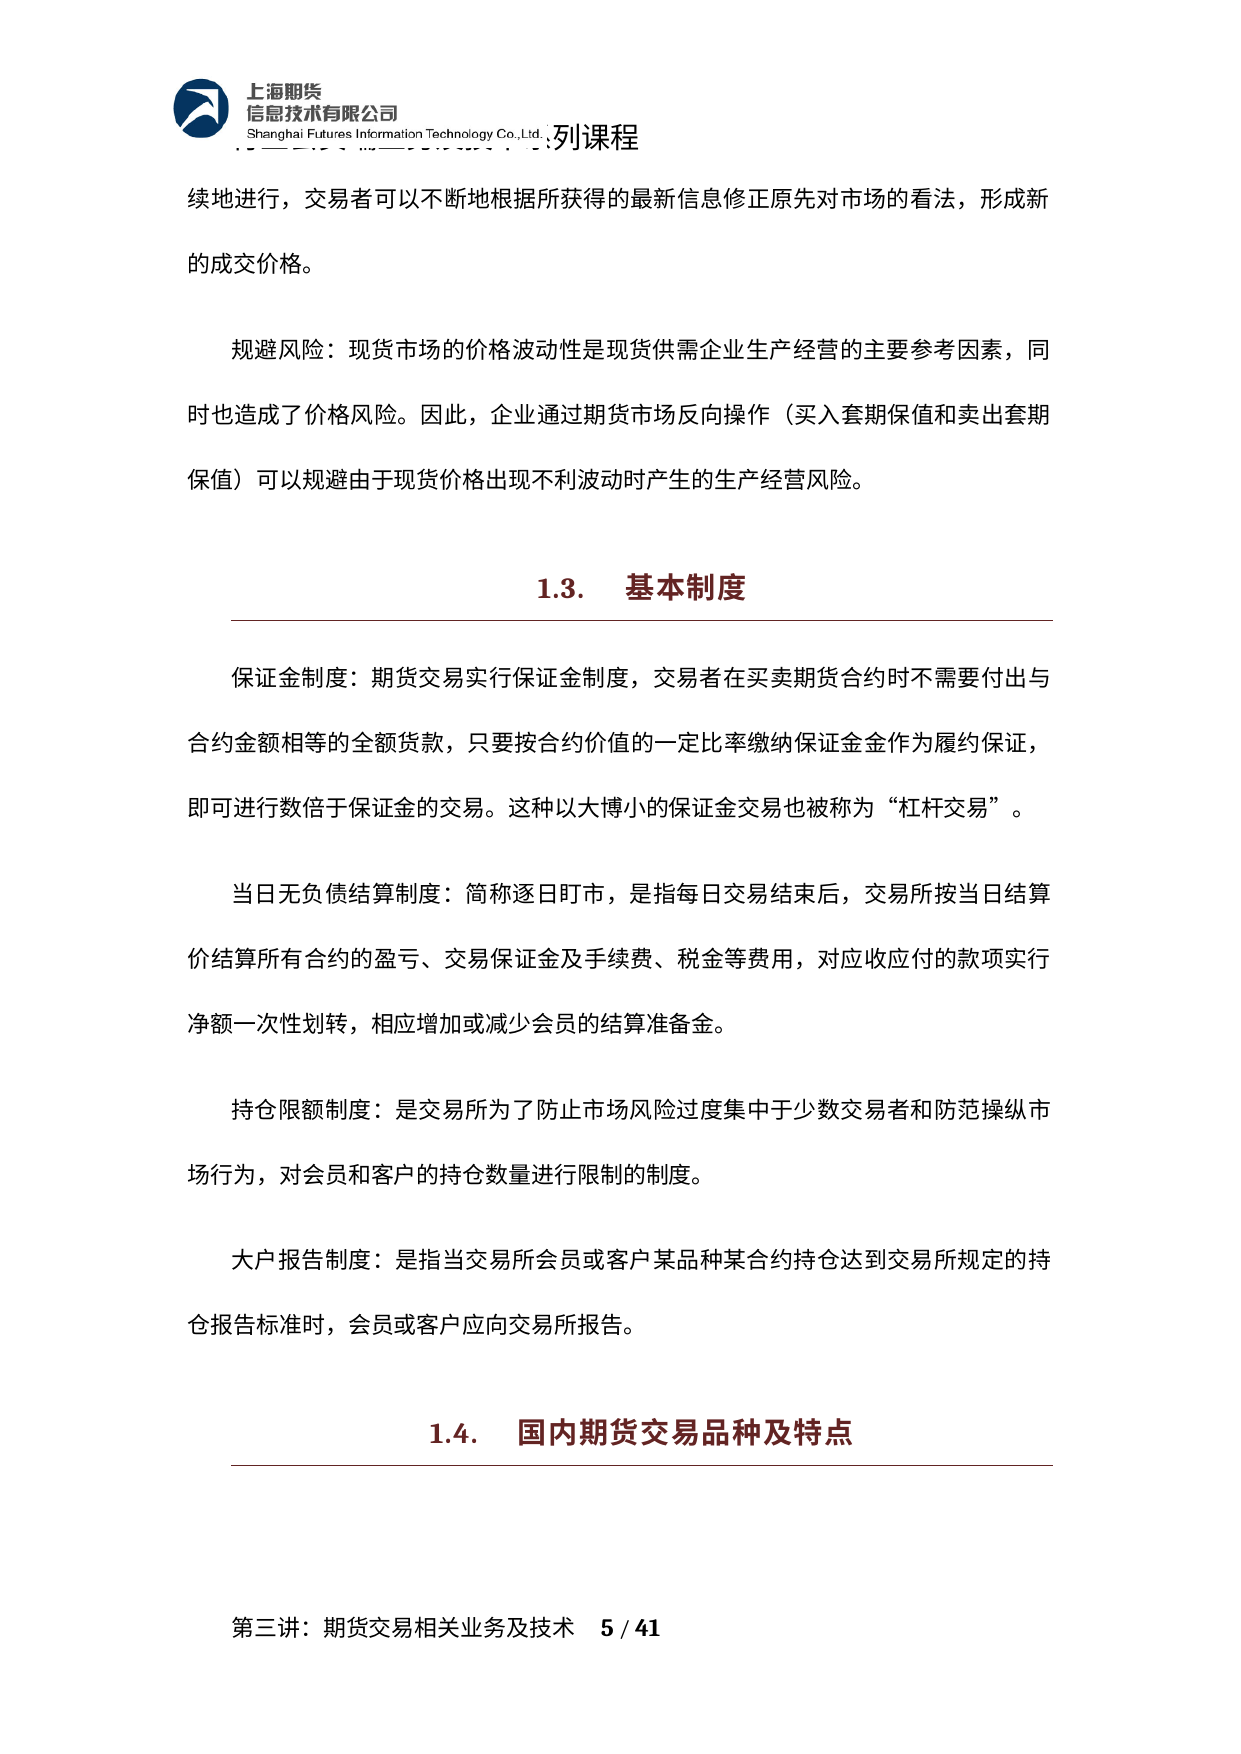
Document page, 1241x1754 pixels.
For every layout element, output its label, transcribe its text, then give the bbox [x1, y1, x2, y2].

subtitle 国内期货交易品种及特点 [231, 1398, 1053, 1465]
text 规避风险：现货市场的价格波动性是现货供需企业生产经营的主要参考因素，同时也造成了价格风险。因此，企业通过期货市场反向操作（买入套期保值和卖出套期保值）可以规避由于现货价格出现不利波动时产生的生产经营风险。 [187, 316, 1053, 511]
text 当日无负债结算制度：简称逐日盯市，是指每日交易结束后，交易所按当日结算价结算所有合约的盈亏、交易保证金及手续费、税金等费用，对应收应付的款项实行净额一次性划转，相应增加或减少会员的结算准备金。 [187, 860, 1053, 1055]
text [187, 166, 1053, 296]
text 保证金制度：期货交易实行保证金制度，交易者在买卖期货合约时不需要付出与合约金额相等的全额货款，只要按合约价值的一定比率缴纳保证金金作为履约保证，即可进行数倍于保证金的交易。这种以大博小的保证金交易也被称为“杠杆交易”。 [187, 644, 1053, 839]
text 大户报告制度：是指当交易所会员或客户某品种某合约持仓达到交易所规定的持仓报告标准时，会员或客户应向交易所报告。 [187, 1227, 1053, 1357]
text 持仓限额制度：是交易所为了防止市场风险过度集中于少数交易者和防范操纵市场行为，对会员和客户的持仓数量进行限制的制度。 [187, 1076, 1053, 1206]
subtitle 基本制度 [231, 553, 1053, 620]
